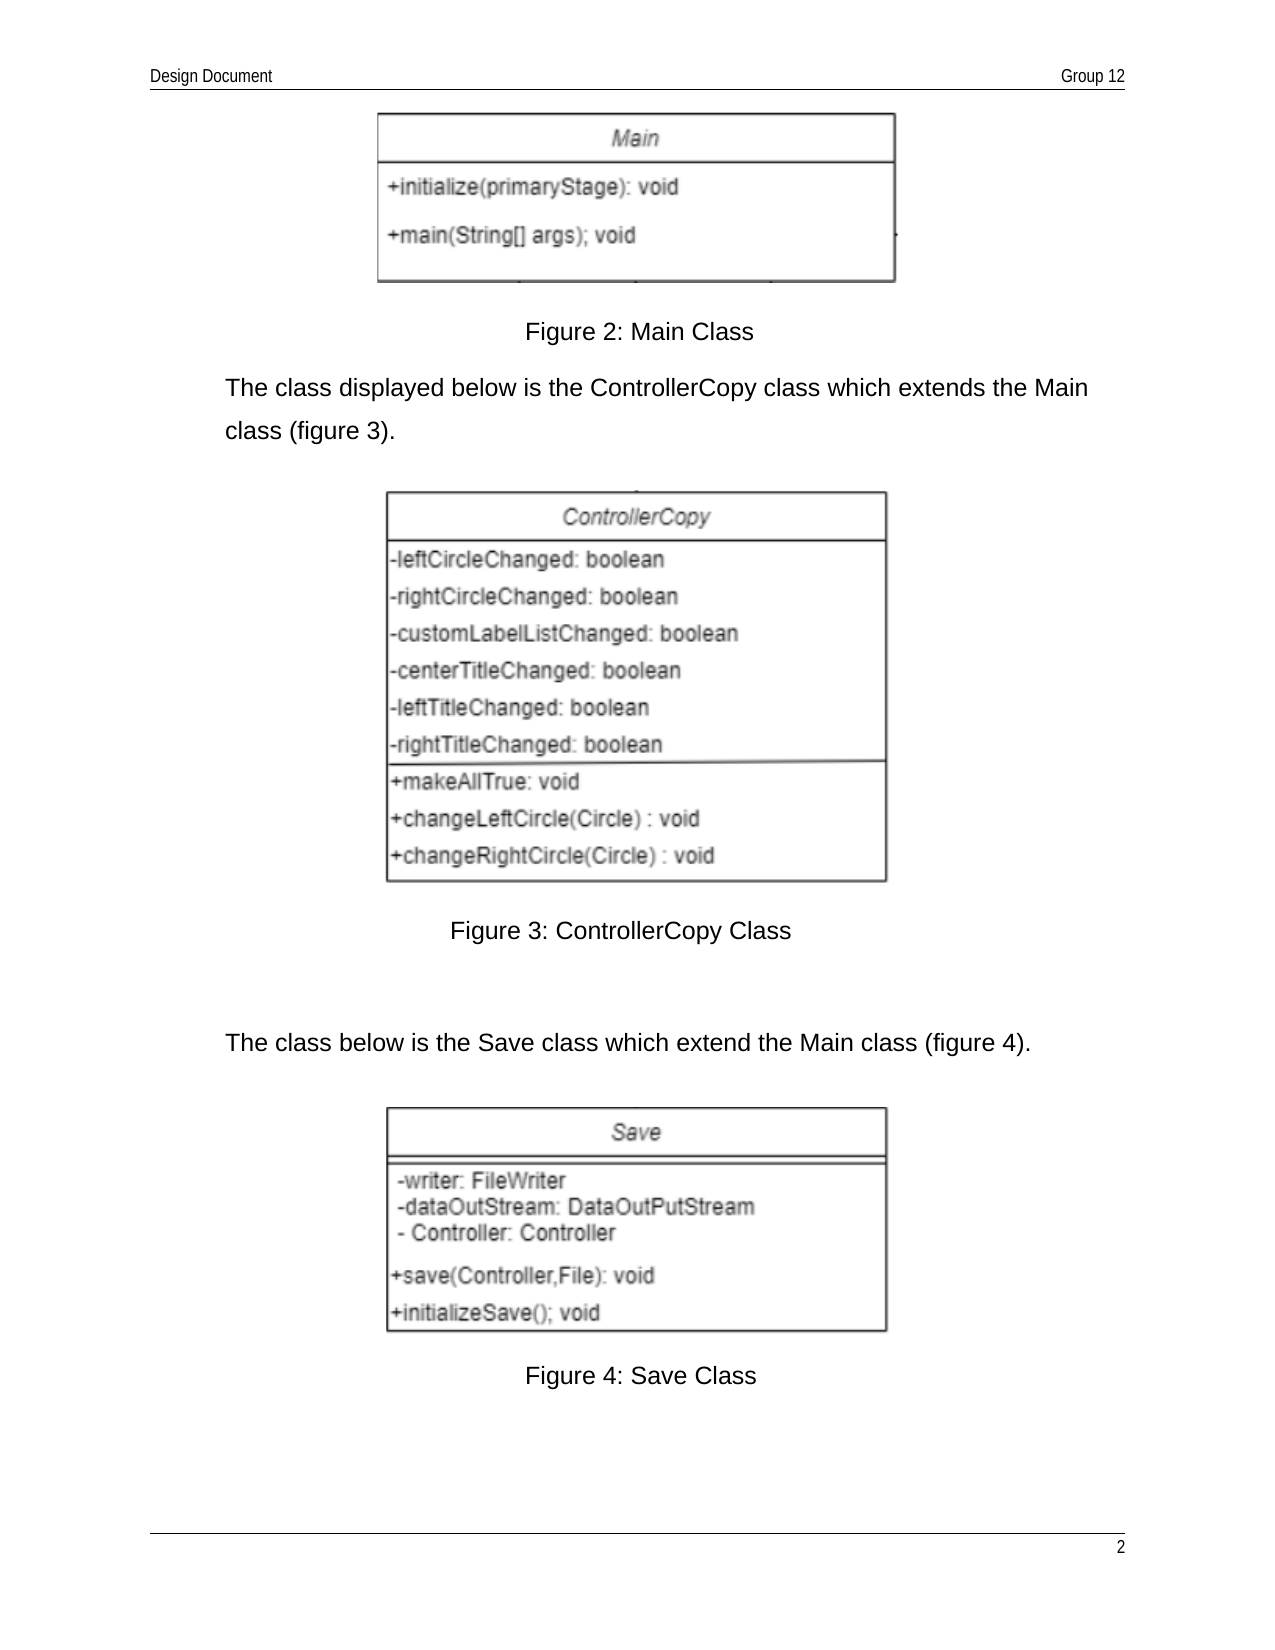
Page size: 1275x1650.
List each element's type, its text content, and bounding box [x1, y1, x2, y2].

text Figure 2: Main Class [450, 317, 1125, 346]
text The class displayed below is the ControllerCopy class which extends the Main class (figure 3). [225, 372, 1125, 444]
picture [385, 490, 890, 886]
picture [385, 1107, 890, 1335]
text Figure 3: ControllerCopy Class [375, 916, 1125, 945]
text The class below is the Save class which extend the Main class (figure 4). [150, 1027, 1125, 1056]
text Figure 4: Save Class [450, 1361, 1125, 1390]
picture [377, 111, 898, 283]
